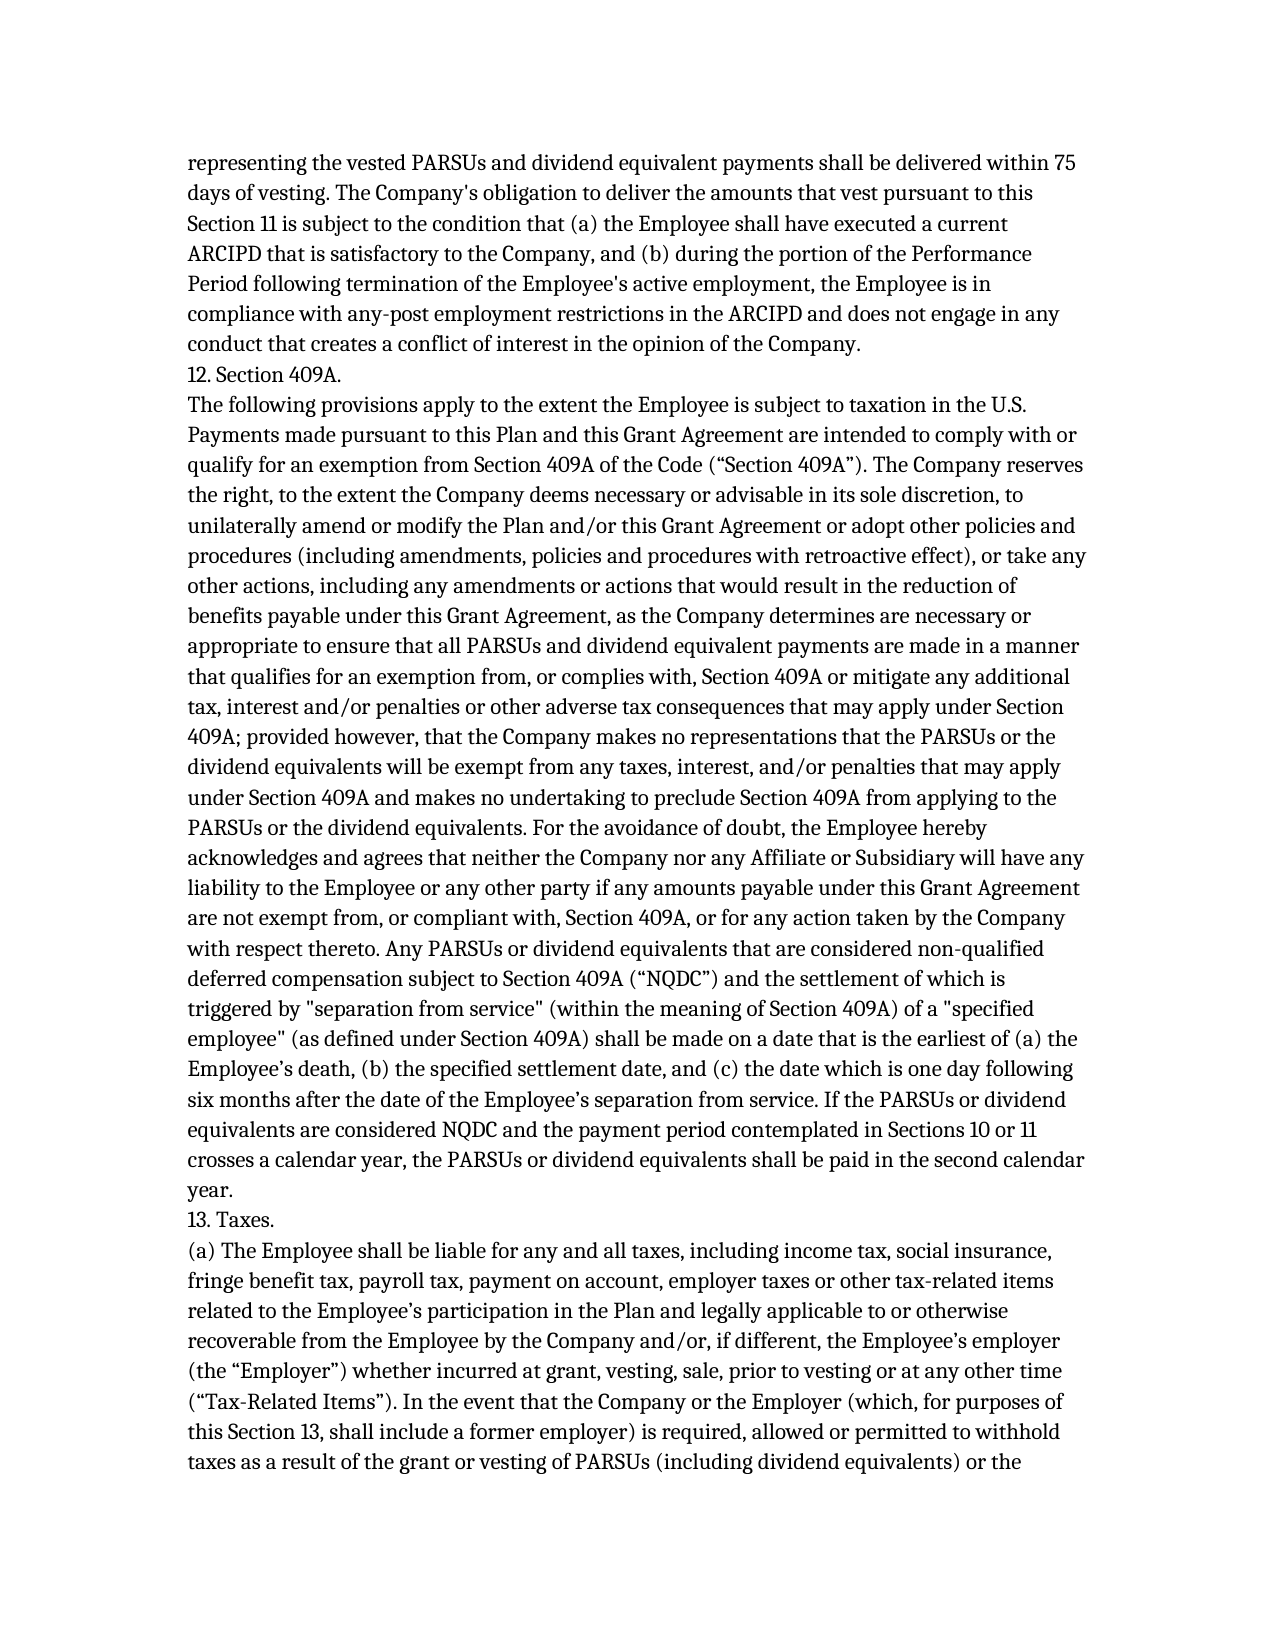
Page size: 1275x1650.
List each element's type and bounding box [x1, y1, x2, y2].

text [187, 150, 1087, 1475]
